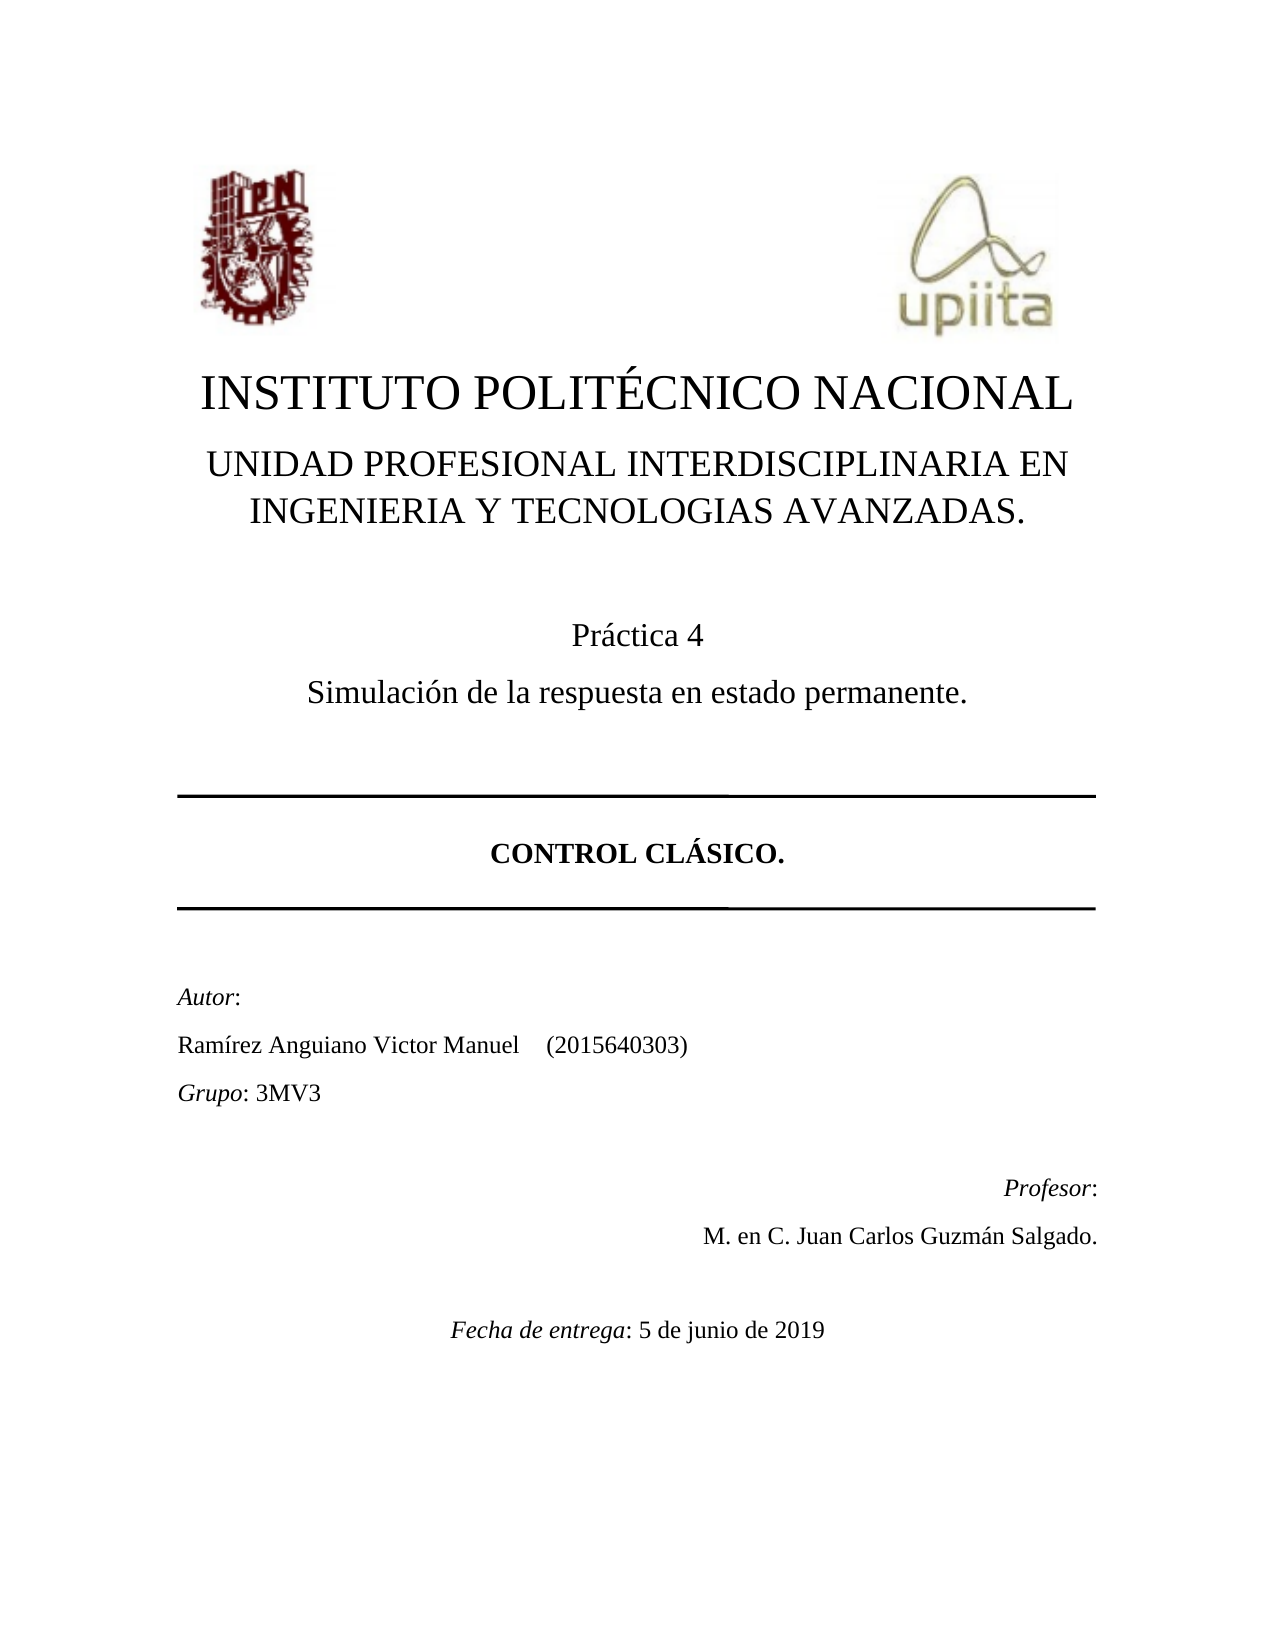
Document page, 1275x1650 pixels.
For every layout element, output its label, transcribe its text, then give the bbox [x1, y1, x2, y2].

text Ramírez Anguiano Victor Manuel (2015640303) [177, 1030, 1098, 1059]
text Práctica 4 [177, 615, 1098, 653]
text CONTROL CLÁSICO. [177, 836, 1098, 869]
text Profesor: [177, 1173, 1098, 1202]
text Grupo: 3MV3 [177, 1078, 1098, 1106]
text Autor: [177, 982, 1098, 1011]
text UNIDAD PROFESIONAL INTERDISCIPLINARIA EN INGENIERIA Y TECNOLOGIAS AVANZADAS. [177, 442, 1098, 531]
text M. en C. Juan Carlos Guzmán Salgado. [177, 1221, 1098, 1249]
picture [177, 147, 337, 345]
picture [877, 163, 1077, 345]
text Simulación de la respuesta en estado permanente. [177, 673, 1098, 711]
text Fecha de entrega: 5 de junio de 2019 [177, 1315, 1098, 1344]
text INSTITUTO POLITÉCNICO NACIONAL [177, 363, 1098, 421]
